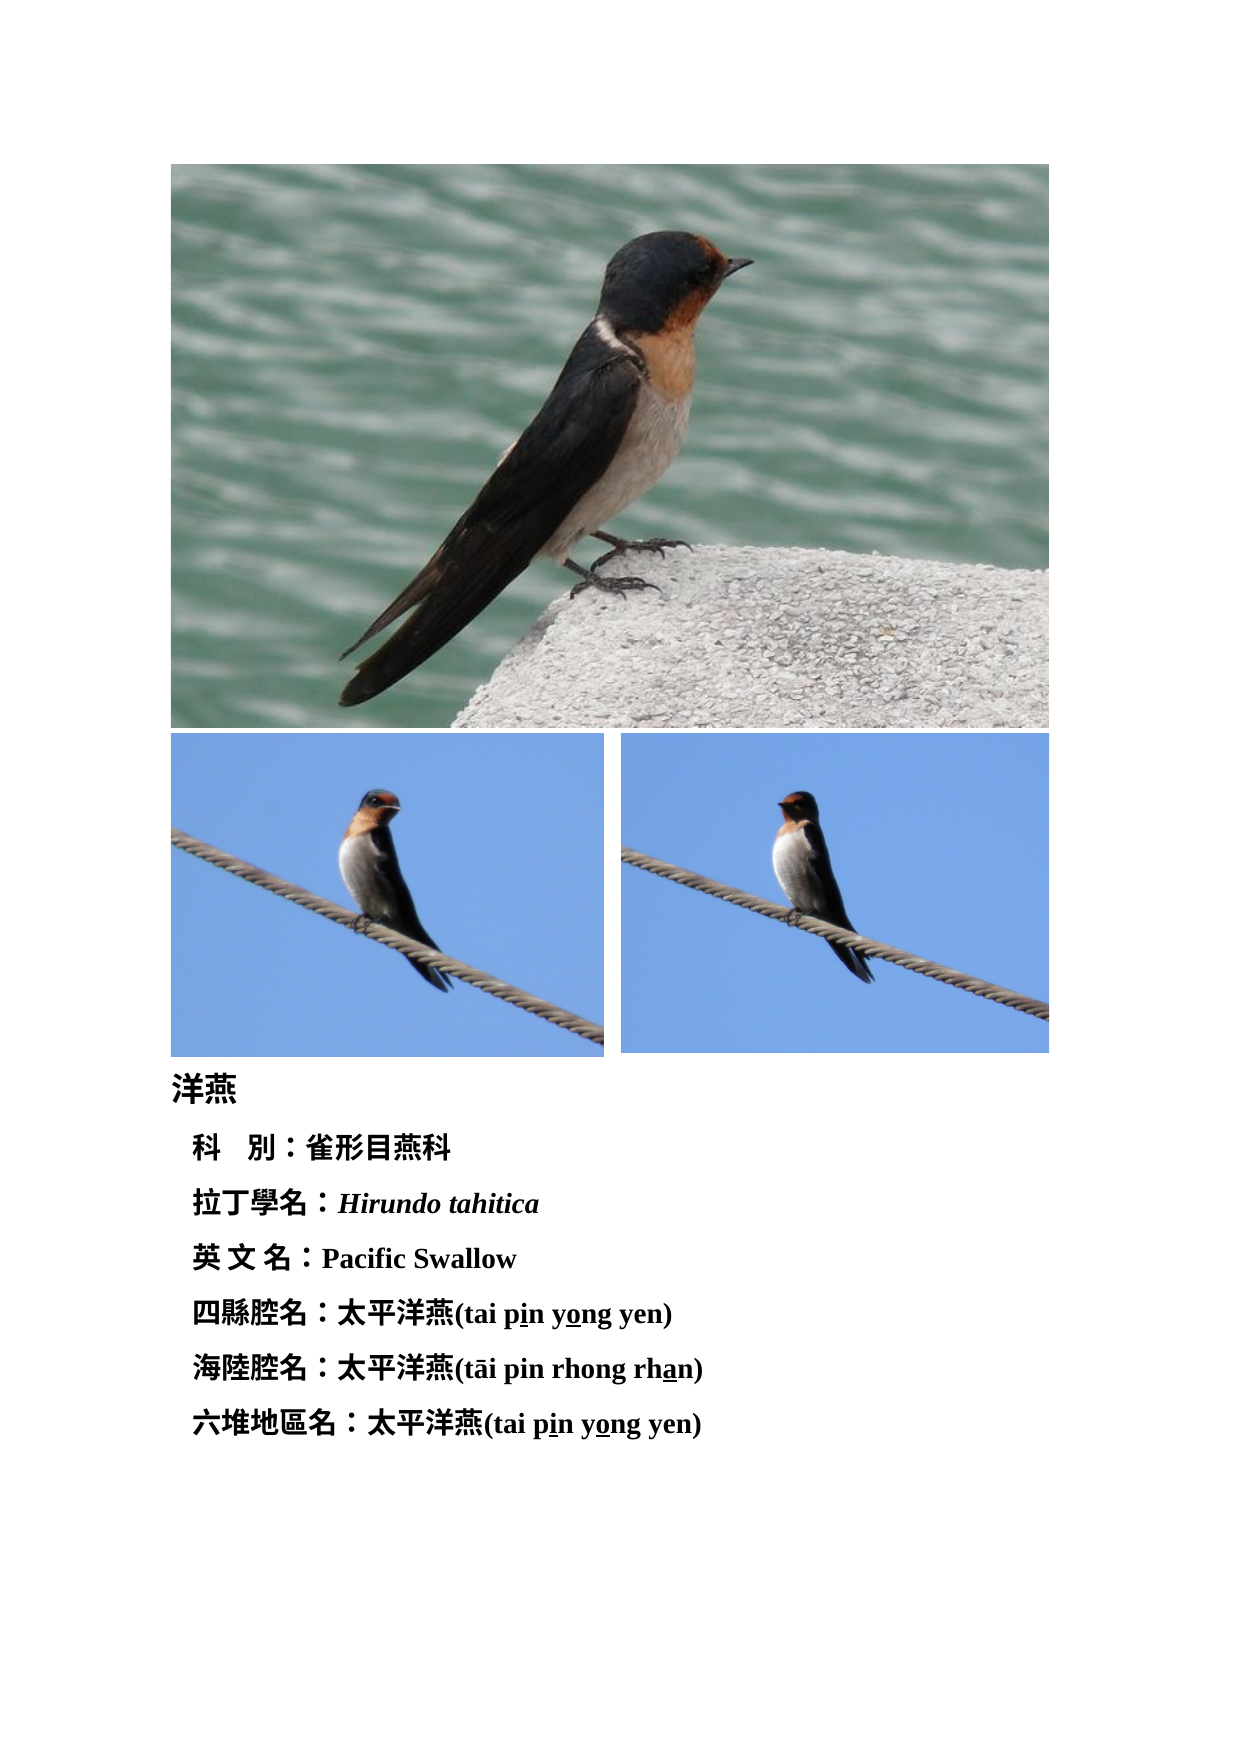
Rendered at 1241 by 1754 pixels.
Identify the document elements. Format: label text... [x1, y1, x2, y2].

picture [170, 164, 1049, 728]
table_header [160, 165, 1060, 734]
picture [170, 733, 604, 1057]
picture [621, 733, 1050, 1053]
table_cell 洋燕 科 別：雀形目燕科 拉丁學名：Hirundo tahitica 英 文 名：Pacific Swallow 四縣腔名：太平洋燕(tai pin yong yen) 海陸腔名：太平洋燕(tāi pin rhong rhan) 六堆地區名：太平洋燕(tai pin yong yen) [160, 1063, 1060, 1450]
table_cell [610, 734, 1060, 1062]
table_cell [160, 734, 610, 1062]
